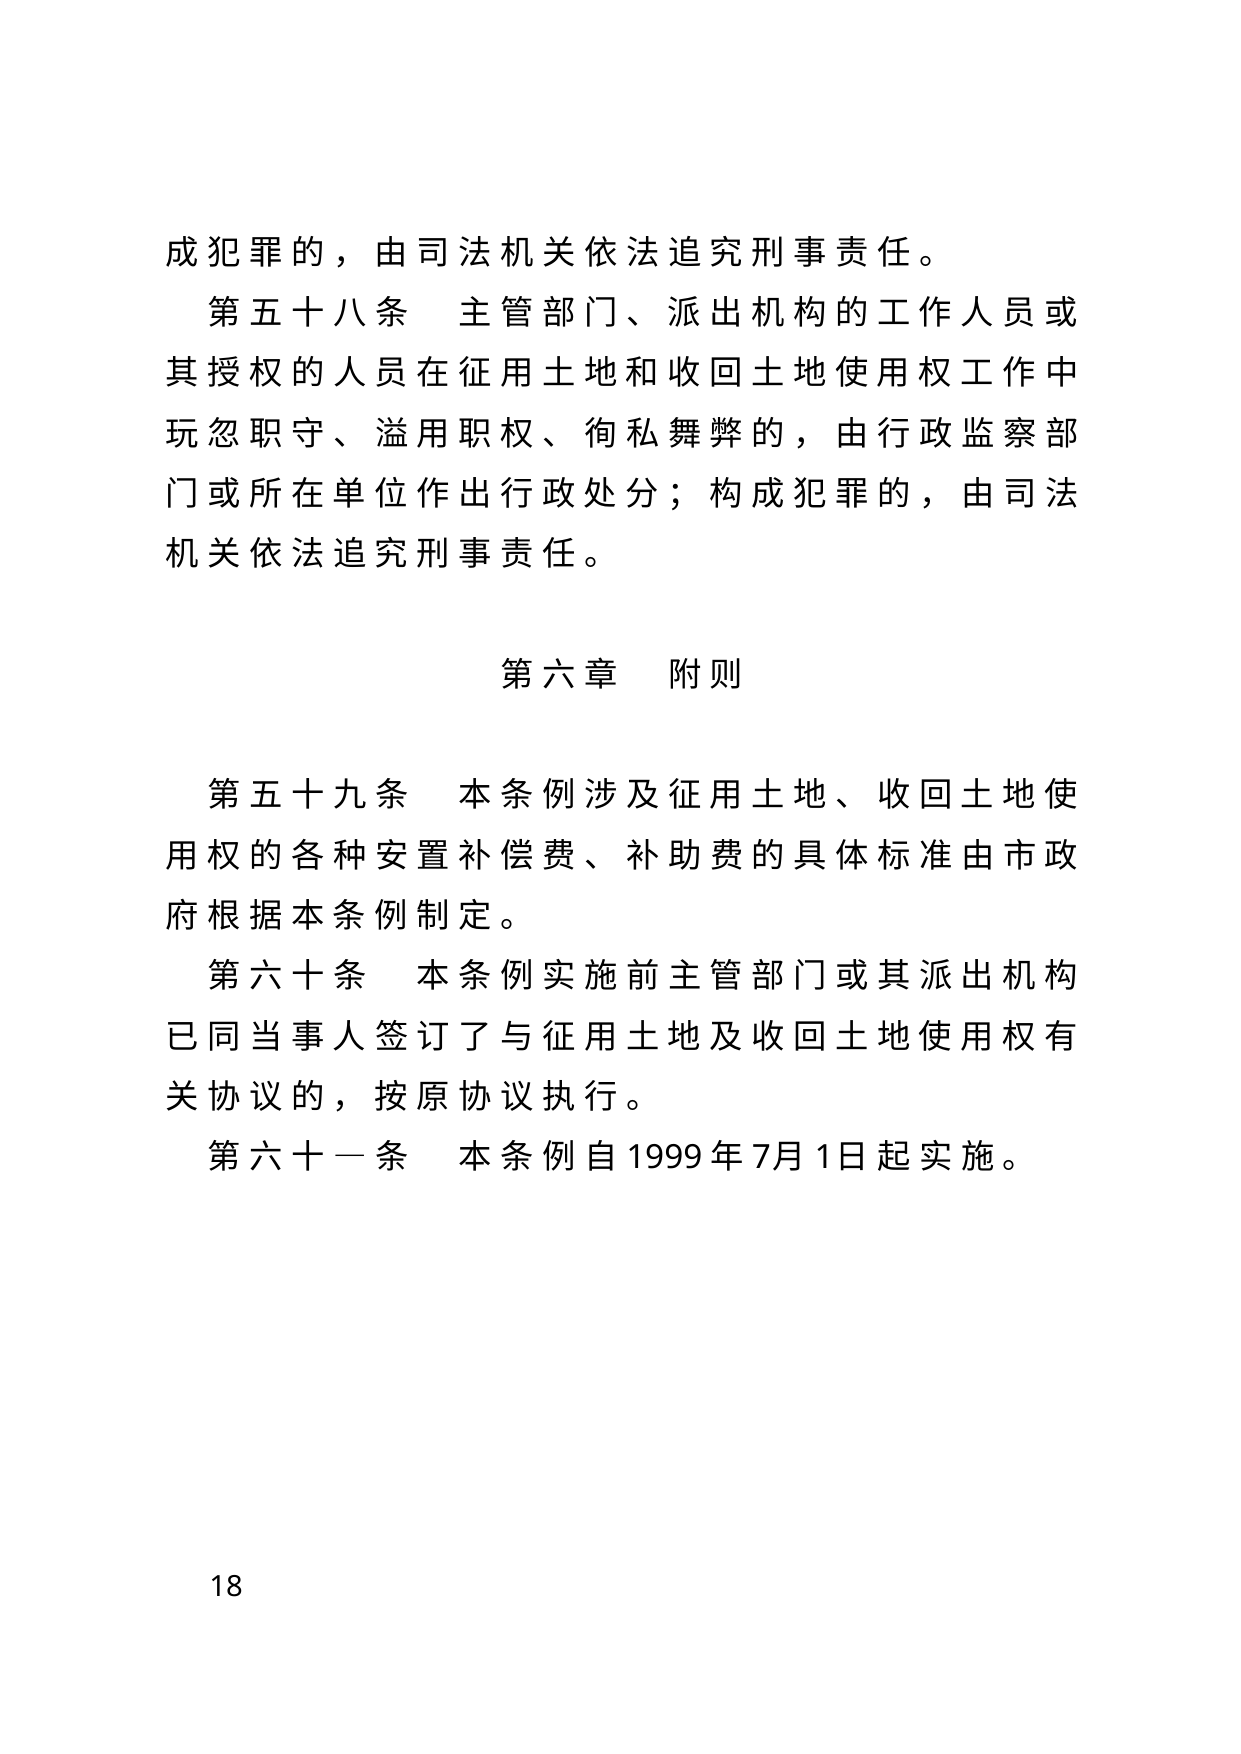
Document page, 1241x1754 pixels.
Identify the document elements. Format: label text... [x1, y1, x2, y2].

list 第六章 附则 [165, 642, 1087, 702]
list 第五十九条 本条例涉及征用土地、收回土地使用权的各种安置补偿费、补助费的具体标准由市政府根据本条例制定。 [165, 762, 1087, 943]
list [165, 219, 1087, 280]
list 第六十—条 本条例自1999年7月1日起实施。 [165, 1124, 1087, 1184]
list 第六十条 本条例实施前主管部门或其派出机构已同当事人签订了与征用土地及收回土地使用权有关协议的，按原协议执行。 [165, 943, 1087, 1124]
list 第五十八条 主管部门、派出机构的工作人员或其授权的人员在征用土地和收回土地使用权工作中玩忽职守、溢用职权、徇私舞弊的，由行政监察部门或所在单位作出行政处分；构成犯罪的，由司法机关依法追究刑事责任。 [165, 280, 1087, 581]
